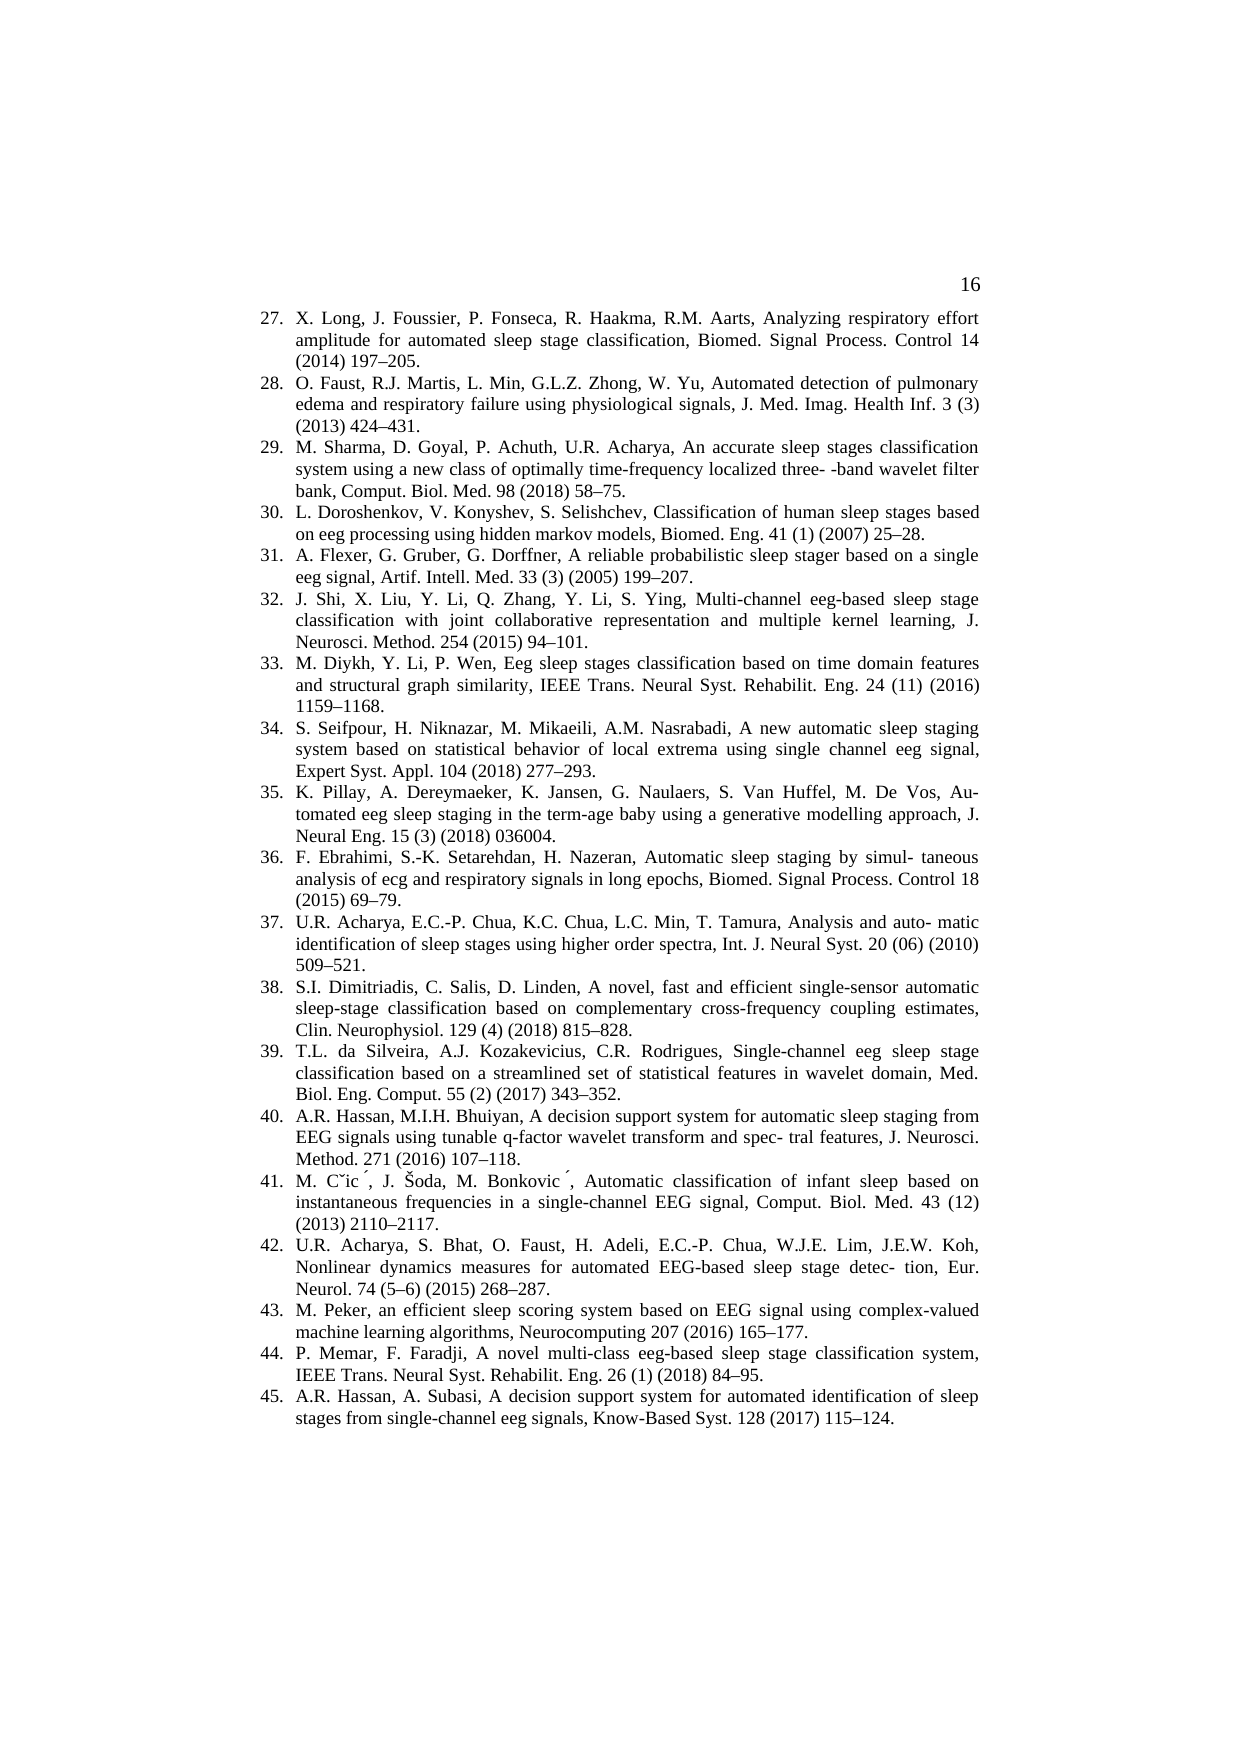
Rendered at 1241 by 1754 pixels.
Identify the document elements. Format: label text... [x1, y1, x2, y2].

list S. Seifpour, H. Niknazar, M. Mikaeili, A.M. Nasrabadi, A new automatic sleep staging system based on statistical behavior of local extrema using single channel eeg signal, Expert Syst. Appl. 104 (2018) 277–293. [283, 717, 980, 781]
list L. Doroshenkov, V. Konyshev, S. Selishchev, Classification of human sleep stages based on eeg processing using hidden markov models, Biomed. Eng. 41 (1) (2007) 25–28. [283, 501, 980, 544]
list M. Sharma, D. Goyal, P. Achuth, U.R. Acharya, An accurate sleep stages classification system using a new class of optimally time-frequency localized three- -band wavelet filter bank, Comput. Biol. Med. 98 (2018) 58–75. [283, 436, 980, 501]
list M. Peker, an efficient sleep scoring system based on EEG signal using complex-valued machine learning algorithms, Neurocomputing 207 (2016) 165–177. [283, 1299, 980, 1342]
list X. Long, J. Foussier, P. Fonseca, R. Haakma, R.M. Aarts, Analyzing respiratory effort amplitude for automated sleep stage classification, Biomed. Signal Process. Control 14 (2014) 197–205. [283, 307, 980, 372]
list A.R. Hassan, A. Subasi, A decision support system for automated identification of sleep stages from single-channel eeg signals, Know-Based Syst. 128 (2017) 115–124. [283, 1385, 980, 1428]
list K. Pillay, A. Dereymaeker, K. Jansen, G. Naulaers, S. Van Huffel, M. De Vos, Au- tomated eeg sleep staging in the term-age baby using a generative modelling approach, J. Neural Eng. 15 (3) (2018) 036004. [283, 781, 980, 846]
list S.I. Dimitriadis, C. Salis, D. Linden, A novel, fast and efficient single-sensor automatic sleep-stage classification based on complementary cross-frequency coupling estimates, Clin. Neurophysiol. 129 (4) (2018) 815–828. [283, 976, 980, 1040]
list T.L. da Silveira, A.J. Kozakevicius, C.R. Rodrigues, Single-channel eeg sleep stage classification based on a streamlined set of statistical features in wavelet domain, Med. Biol. Eng. Comput. 55 (2) (2017) 343–352. [283, 1040, 980, 1105]
list O. Faust, R.J. Martis, L. Min, G.L.Z. Zhong, W. Yu, Automated detection of pulmonary edema and respiratory failure using physiological signals, J. Med. Imag. Health Inf. 3 (3) (2013) 424–431. [283, 372, 980, 436]
list A. Flexer, G. Gruber, G. Dorffner, A reliable probabilistic sleep stager based on a single eeg signal, Artif. Intell. Med. 33 (3) (2005) 199–207. [283, 544, 980, 587]
list P. Memar, F. Faradji, A novel multi-class eeg-based sleep stage classification system, IEEE Trans. Neural Syst. Rehabilit. Eng. 26 (1) (2018) 84–95. [283, 1342, 980, 1385]
list U.R. Acharya, E.C.-P. Chua, K.C. Chua, L.C. Min, T. Tamura, Analysis and auto- matic identification of sleep stages using higher order spectra, Int. J. Neural Syst. 20 (06) (2010) 509–521. [283, 911, 980, 976]
list J. Shi, X. Liu, Y. Li, Q. Zhang, Y. Li, S. Ying, Multi-channel eeg-based sleep stage classification with joint collaborative representation and multiple kernel learning, J. Neurosci. Method. 254 (2015) 94–101. [283, 587, 980, 652]
list U.R. Acharya, S. Bhat, O. Faust, H. Adeli, E.C.-P. Chua, W.J.E. Lim, J.E.W. Koh, Nonlinear dynamics measures for automated EEG-based sleep stage detec- tion, Eur. Neurol. 74 (5–6) (2015) 268–287. [283, 1234, 980, 1299]
list M. Cˇic ́, J. Šoda, M. Bonkovic ́, Automatic classification of infant sleep based on instantaneous frequencies in a single-channel EEG signal, Comput. Biol. Med. 43 (12) (2013) 2110–2117. [283, 1169, 980, 1234]
list M. Diykh, Y. Li, P. Wen, Eeg sleep stages classification based on time domain features and structural graph similarity, IEEE Trans. Neural Syst. Rehabilit. Eng. 24 (11) (2016) 1159–1168. [283, 652, 980, 717]
list A.R. Hassan, M.I.H. Bhuiyan, A decision support system for automatic sleep staging from EEG signals using tunable q-factor wavelet transform and spec- tral features, J. Neurosci. Method. 271 (2016) 107–118. [283, 1105, 980, 1169]
list F. Ebrahimi, S.-K. Setarehdan, H. Nazeran, Automatic sleep staging by simul- taneous analysis of ecg and respiratory signals in long epochs, Biomed. Signal Process. Control 18 (2015) 69–79. [283, 846, 980, 911]
